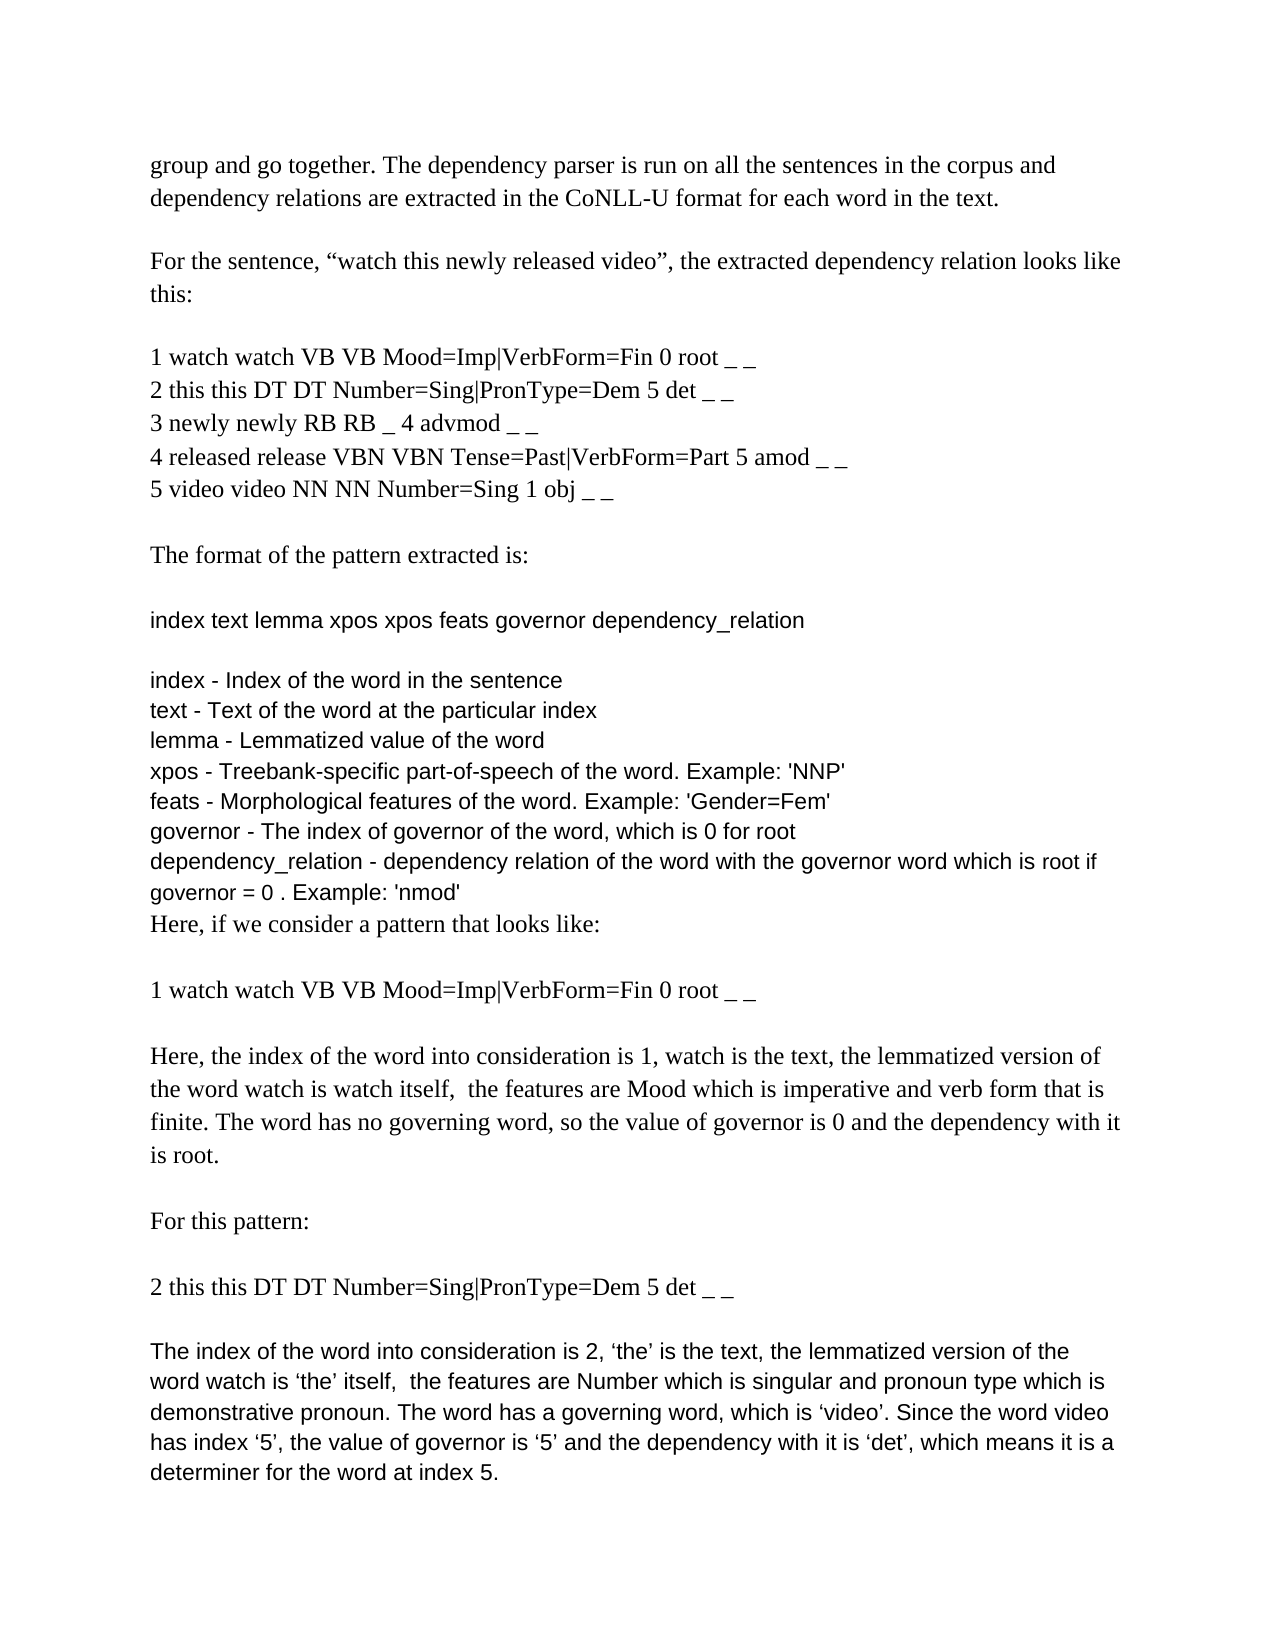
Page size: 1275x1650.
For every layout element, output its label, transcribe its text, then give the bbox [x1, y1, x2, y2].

text index - Index of the word in the sentence [150, 667, 1125, 693]
text 1 watch watch VB VB Mood=Imp|VerbForm=Fin 0 root _ _ [150, 342, 1125, 371]
text For this pattern: [150, 1206, 1125, 1235]
text text - Text of the word at the particular index [150, 697, 1125, 724]
text index text lemma xpos xpos feats governor dependency_relation [150, 607, 1125, 633]
text 3 newly newly RB RB _ 4 advmod _ _ [150, 408, 1125, 437]
text xpos - Treebank-specific part-of-speech of the word. Example: 'NNP' [150, 758, 1125, 784]
text Here, if we consider a pattern that looks like: [150, 909, 1125, 937]
text 2 this this DT DT Number=Sing|PronType=Dem 5 det _ _ [150, 376, 1125, 404]
text 5 video video NN NN Number=Sing 1 obj _ _ [150, 474, 1125, 503]
text feats - Morphological features of the word. Example: 'Gender=Fem' [150, 788, 1125, 814]
text governor - The index of governor of the word, which is 0 for root [150, 818, 1125, 844]
text For the sentence, “watch this newly released video”, the extracted dependency relation looks like this: [150, 246, 1125, 308]
text 2 this this DT DT Number=Sing|PronType=Dem 5 det _ _ [150, 1272, 1125, 1301]
text 1 watch watch VB VB Mood=Imp|VerbForm=Fin 0 root _ _ [150, 975, 1125, 1003]
text dependency_relation - dependency relation of the word with the governor word which is root if governor = 0 . Example: 'nmod' [150, 848, 1125, 905]
text Here, the index of the word into consideration is 1, watch is the text, the lemmatized version of the word watch is watch itself, the features are Mood which is imperative and verb form that is finite. The word has no governing word, so the value of governor is 0 and the dependency with it is root. [150, 1041, 1125, 1169]
text The format of the pattern extracted is: [150, 541, 1125, 569]
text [150, 150, 1125, 212]
text lemma - Lemmatized value of the word [150, 727, 1125, 754]
text 4 released release VBN VBN Tense=Past|VerbForm=Part 5 amod _ _ [150, 442, 1125, 470]
text The index of the word into consideration is 2, ‘the’ is the text, the lemmatized version of the word watch is ‘the’ itself, the features are Number which is singular and pronoun type which is demonstrative pronoun. The word has a governing word, which is ‘video’. Since the word video has index ‘5’, the value of governor is ‘5’ and the dependency with it is ‘det’, which means it is a determiner for the word at index 5. [150, 1338, 1125, 1485]
